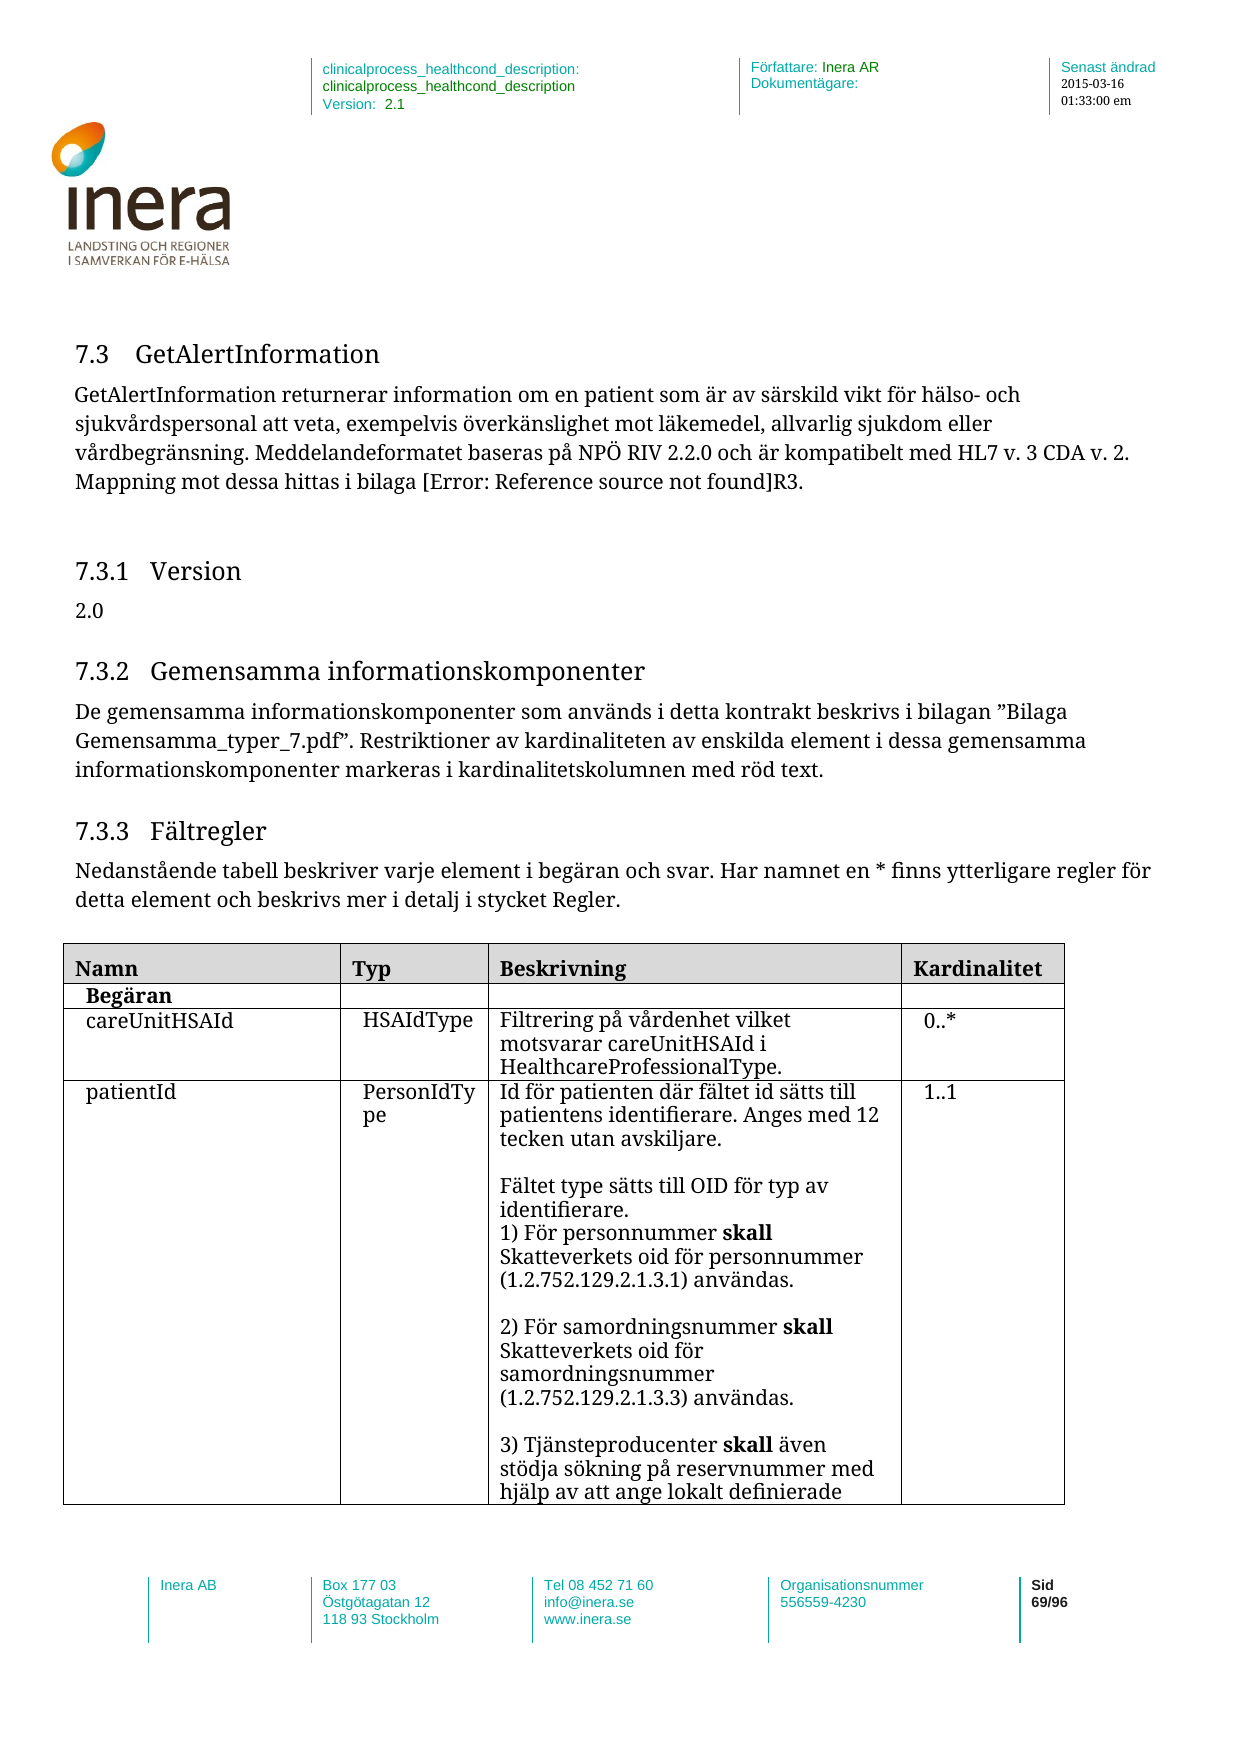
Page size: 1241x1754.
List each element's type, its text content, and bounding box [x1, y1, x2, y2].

table_cell HSAIdType [341, 1009, 488, 1079]
table_cell patientId [64, 1081, 340, 1504]
table_header Kardinalitet [902, 944, 1064, 983]
table_header Beskrivning [489, 944, 901, 983]
text De gemensamma informationskomponenter som används i detta kontrakt beskrivs i bilagan ”Bilaga Gemensamma_typer_7.pdf”. Restriktioner av kardinaliteten av enskilda element i dessa gemensamma informationskomponenter markeras i kardinalitetskolumnen med röd text. [75, 696, 1165, 784]
table_cell careUnitHSAId [64, 1009, 340, 1079]
subtitle Gemensamma informationskomponenter [75, 654, 1165, 688]
subtitle Version [75, 553, 1165, 587]
subtitle GetAlertInformation [75, 337, 1165, 371]
table_cell 0..* [902, 1009, 1064, 1079]
table_header Typ [341, 944, 488, 983]
table_cell [341, 984, 488, 1008]
table_header Namn [64, 944, 340, 983]
table_cell Begäran [64, 984, 340, 1008]
table_cell [902, 984, 1064, 1008]
text 2.0 [75, 596, 1165, 625]
picture [51, 122, 230, 265]
table_cell [489, 984, 901, 1008]
table_cell PersonIdType [341, 1081, 488, 1504]
text Nedanstående tabell beskriver varje element i begäran och svar. Har namnet en * finns ytterligare regler för detta element och beskrivs mer i detalj i stycket Regler. [75, 856, 1165, 914]
subtitle Fältregler [75, 813, 1165, 847]
table_cell 1..1 [902, 1081, 1064, 1504]
table_cell Filtrering på vårdenhet vilket motsvarar careUnitHSAId i HealthcareProfessionalType. [489, 1009, 901, 1079]
